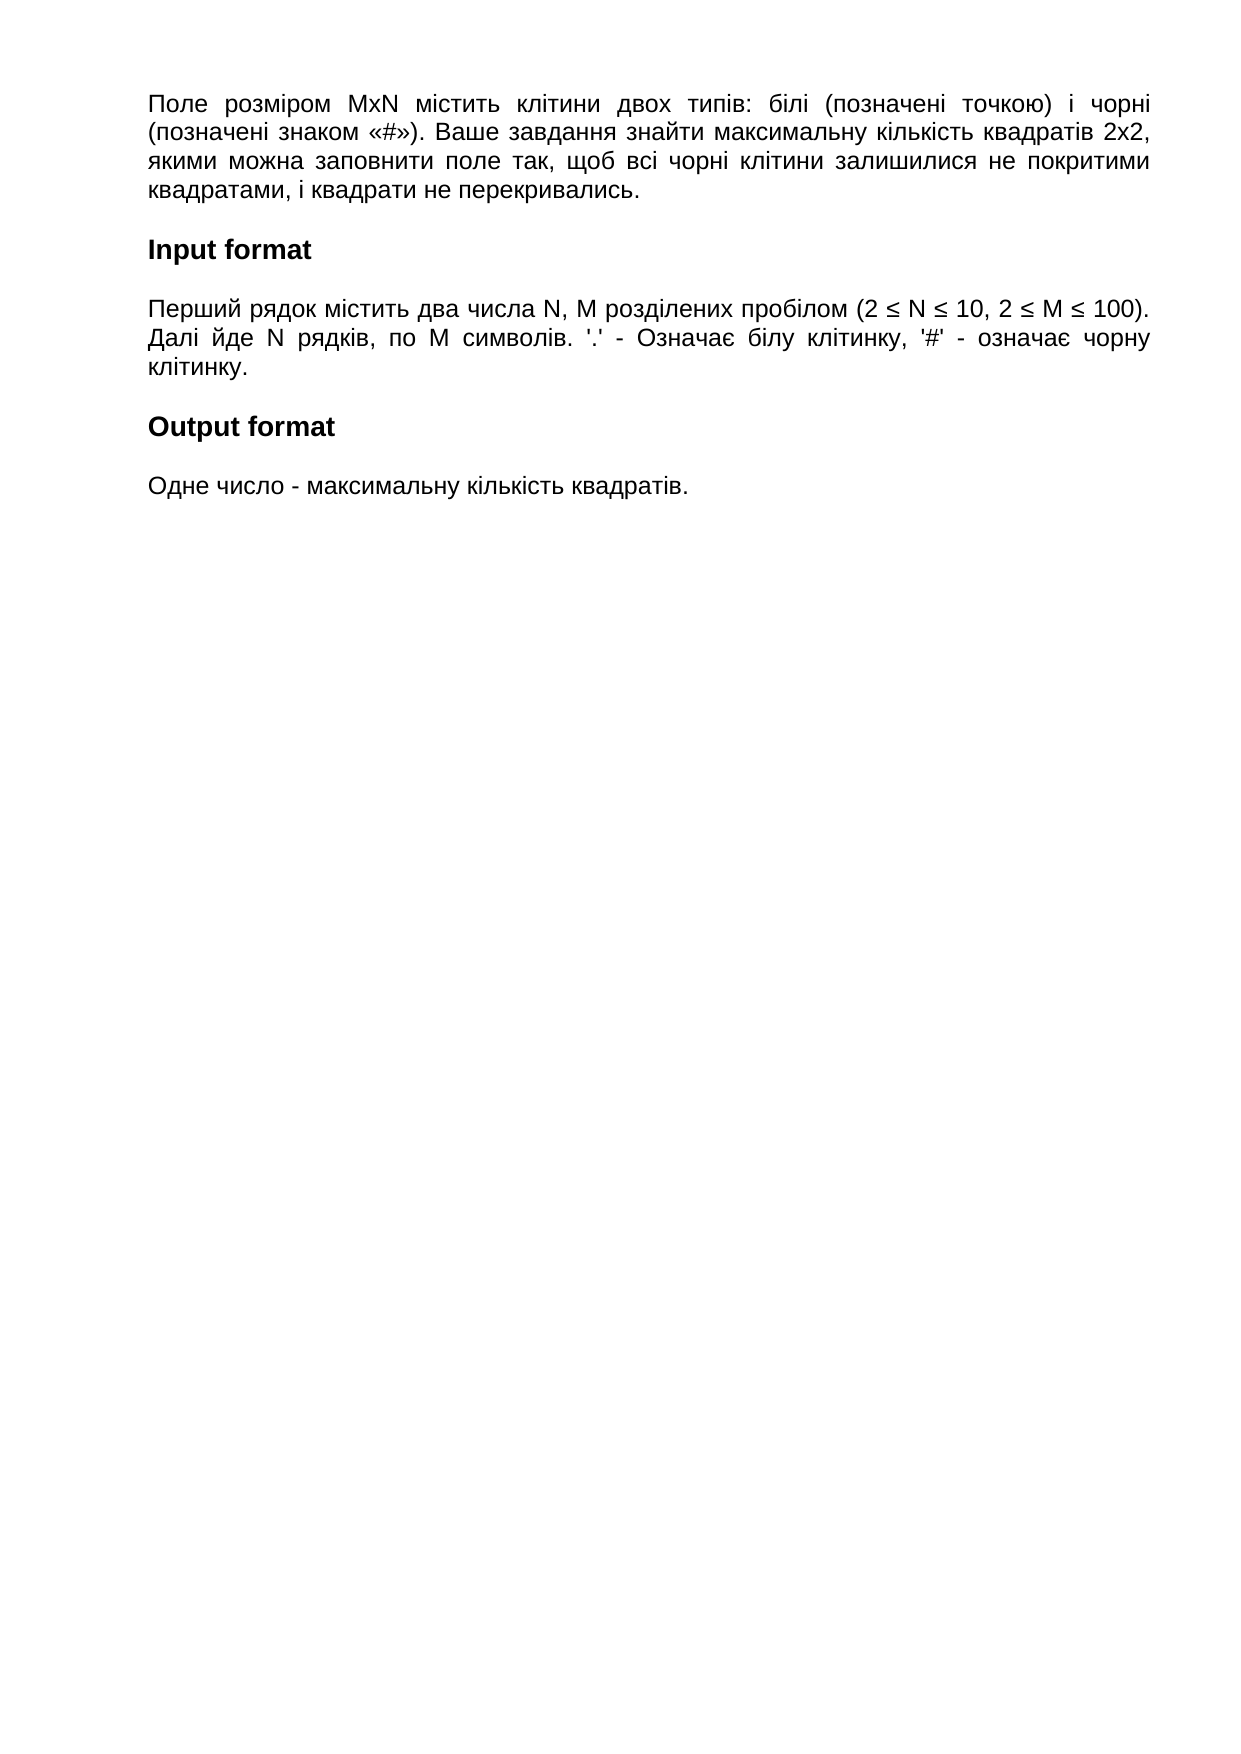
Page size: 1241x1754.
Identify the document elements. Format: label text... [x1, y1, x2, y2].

text Одне число - максимальну кількість квадратів. [148, 471, 1152, 500]
subtitle Output format [148, 410, 1152, 442]
subtitle Input format [148, 233, 1152, 265]
text Перший рядок містить два числа N, M розділених пробілом (2 ≤ N ≤ 10, 2 ≤ M ≤ 100). Далі йде N рядків, по M символів. '.' - Означає білу клітинку, '#' - означає чорну клітинку. [148, 294, 1152, 381]
text Поле розміром MxN містить клітини двох типів: білі (позначені точкою) і чорні (позначені знаком «#»). Ваше завдання знайти максимальну кількість квадратів 2х2, якими можна заповнити поле так, щоб всі чорні клітини залишилися не покритими квадратами, і квадрати не перекривались. [148, 88, 1152, 203]
